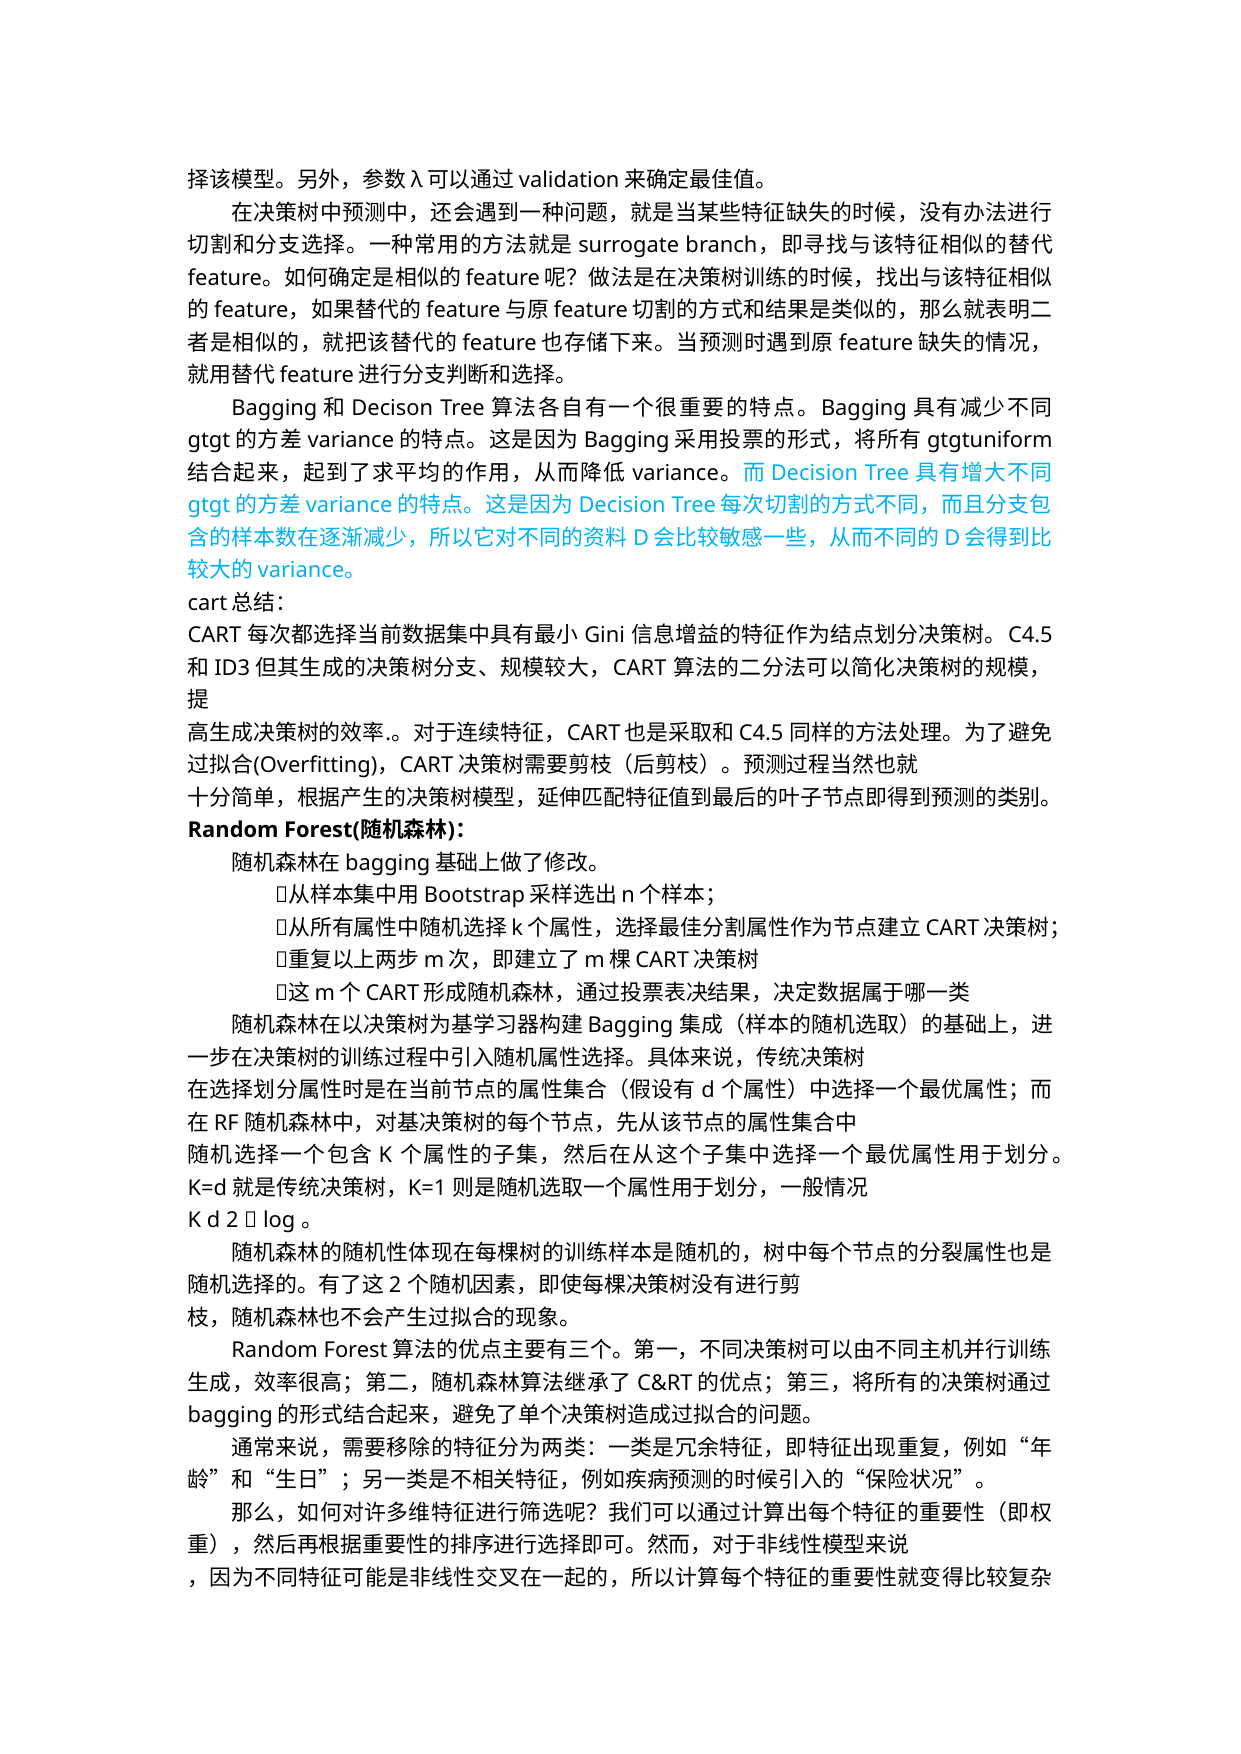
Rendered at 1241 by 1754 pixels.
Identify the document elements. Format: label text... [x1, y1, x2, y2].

text 那么，如何对许多维特征进行筛选呢？我们可以通过计算出每个特征的重要性（即权重），然后再根据重要性的排序进行选择即可。然而，对于非线性模型来说 [187, 1494, 1053, 1559]
text K d 2  log 。 [187, 1202, 1053, 1234]
text Bagging和Decison Tree算法各自有一个很重要的特点。Bagging具有减少不同gtgt的方差variance的特点。这是因为Bagging采用投票的形式，将所有gtgtuniform结合起来，起到了求平均的作用，从而降低variance。而Decision Tree具有增大不同gtgt的方差variance的特点。这是因为Decision Tree每次切割的方式不同，而且分支包含的样本数在逐渐减少，所以它对不同的资料D会比较敏感一些，从而不同的D会得到比较大的variance。 [187, 389, 1053, 584]
text cart总结： [187, 584, 1053, 617]
text 随机选择一个包含K 个属性的子集，然后在从这个子集中选择一个最优属性用于划分。K=d 就是传统决策树，K=1 则是随机选取一个属性用于划分，一般情况 [187, 1137, 1053, 1202]
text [187, 1559, 1053, 1592]
text 重复以上两步m次，即建立了m棵CART决策树 [187, 942, 1053, 974]
text 随机森林在bagging基础上做了修改。 [187, 844, 1053, 877]
text 十分简单，根据产生的决策树模型，延伸匹配特征值到最后的叶子节点即得到预测的类别。 [187, 779, 1053, 812]
text 从样本集中用Bootstrap采样选出n个样本； [187, 877, 1053, 909]
text 随机森林的随机性体现在每棵树的训练样本是随机的，树中每个节点的分裂属性也是随机选择的。有了这2 个随机因素，即使每棵决策树没有进行剪 [187, 1234, 1053, 1299]
text 这m个CART形成随机森林，通过投票表决结果，决定数据属于哪一类 [187, 974, 1053, 1007]
text 通常来说，需要移除的特征分为两类：一类是冗余特征，即特征出现重复，例如“年龄”和“生日”；另一类是不相关特征，例如疾病预测的时候引入的“保险状况”。 [187, 1429, 1053, 1494]
text 在选择划分属性时是在当前节点的属性集合（假设有d 个属性）中选择一个最优属性；而在RF 随机森林中，对基决策树的每个节点，先从该节点的属性集合中 [187, 1072, 1053, 1137]
text 高生成决策树的效率.。对于连续特征，CART也是采取和C4.5 同样的方法处理。为了避免过拟合(Overfitting)，CART 决策树需要剪枝（后剪枝）。预测过程当然也就 [187, 714, 1053, 779]
text Random Forest(随机森林)： [187, 812, 1053, 844]
text 在决策树中预测中，还会遇到一种问题，就是当某些特征缺失的时候，没有办法进行切割和分支选择。一种常用的方法就是surrogate branch，即寻找与该特征相似的替代feature。如何确定是相似的feature呢？做法是在决策树训练的时候，找出与该特征相似的feature，如果替代的feature与原feature切割的方式和结果是类似的，那么就表明二者是相似的，就把该替代的feature也存储下来。当预测时遇到原feature缺失的情况，就用替代feature进行分支判断和选择。 [187, 194, 1053, 389]
text CART 每次都选择当前数据集中具有最小Gini 信息增益的特征作为结点划分决策树。C4.5和ID3但其生成的决策树分支、规模较大，CART 算法的二分法可以简化决策树的规模，提 [187, 617, 1053, 714]
text 从所有属性中随机选择k个属性，选择最佳分割属性作为节点建立CART决策树； [187, 909, 1053, 942]
text Random Forest算法的优点主要有三个。第一，不同决策树可以由不同主机并行训练生成，效率很高；第二，随机森林算法继承了C&RT的优点；第三，将所有的决策树通过bagging的形式结合起来，避免了单个决策树造成过拟合的问题。 [187, 1332, 1053, 1429]
text 随机森林在以决策树为基学习器构建Bagging 集成（样本的随机选取）的基础上，进一步在决策树的训练过程中引入随机属性选择。具体来说，传统决策树 [187, 1007, 1053, 1072]
text 枝，随机森林也不会产生过拟合的现象。 [187, 1299, 1053, 1332]
text 择该模型。另外，参数λ可以通过validation来确定最佳值。 [187, 162, 1053, 194]
